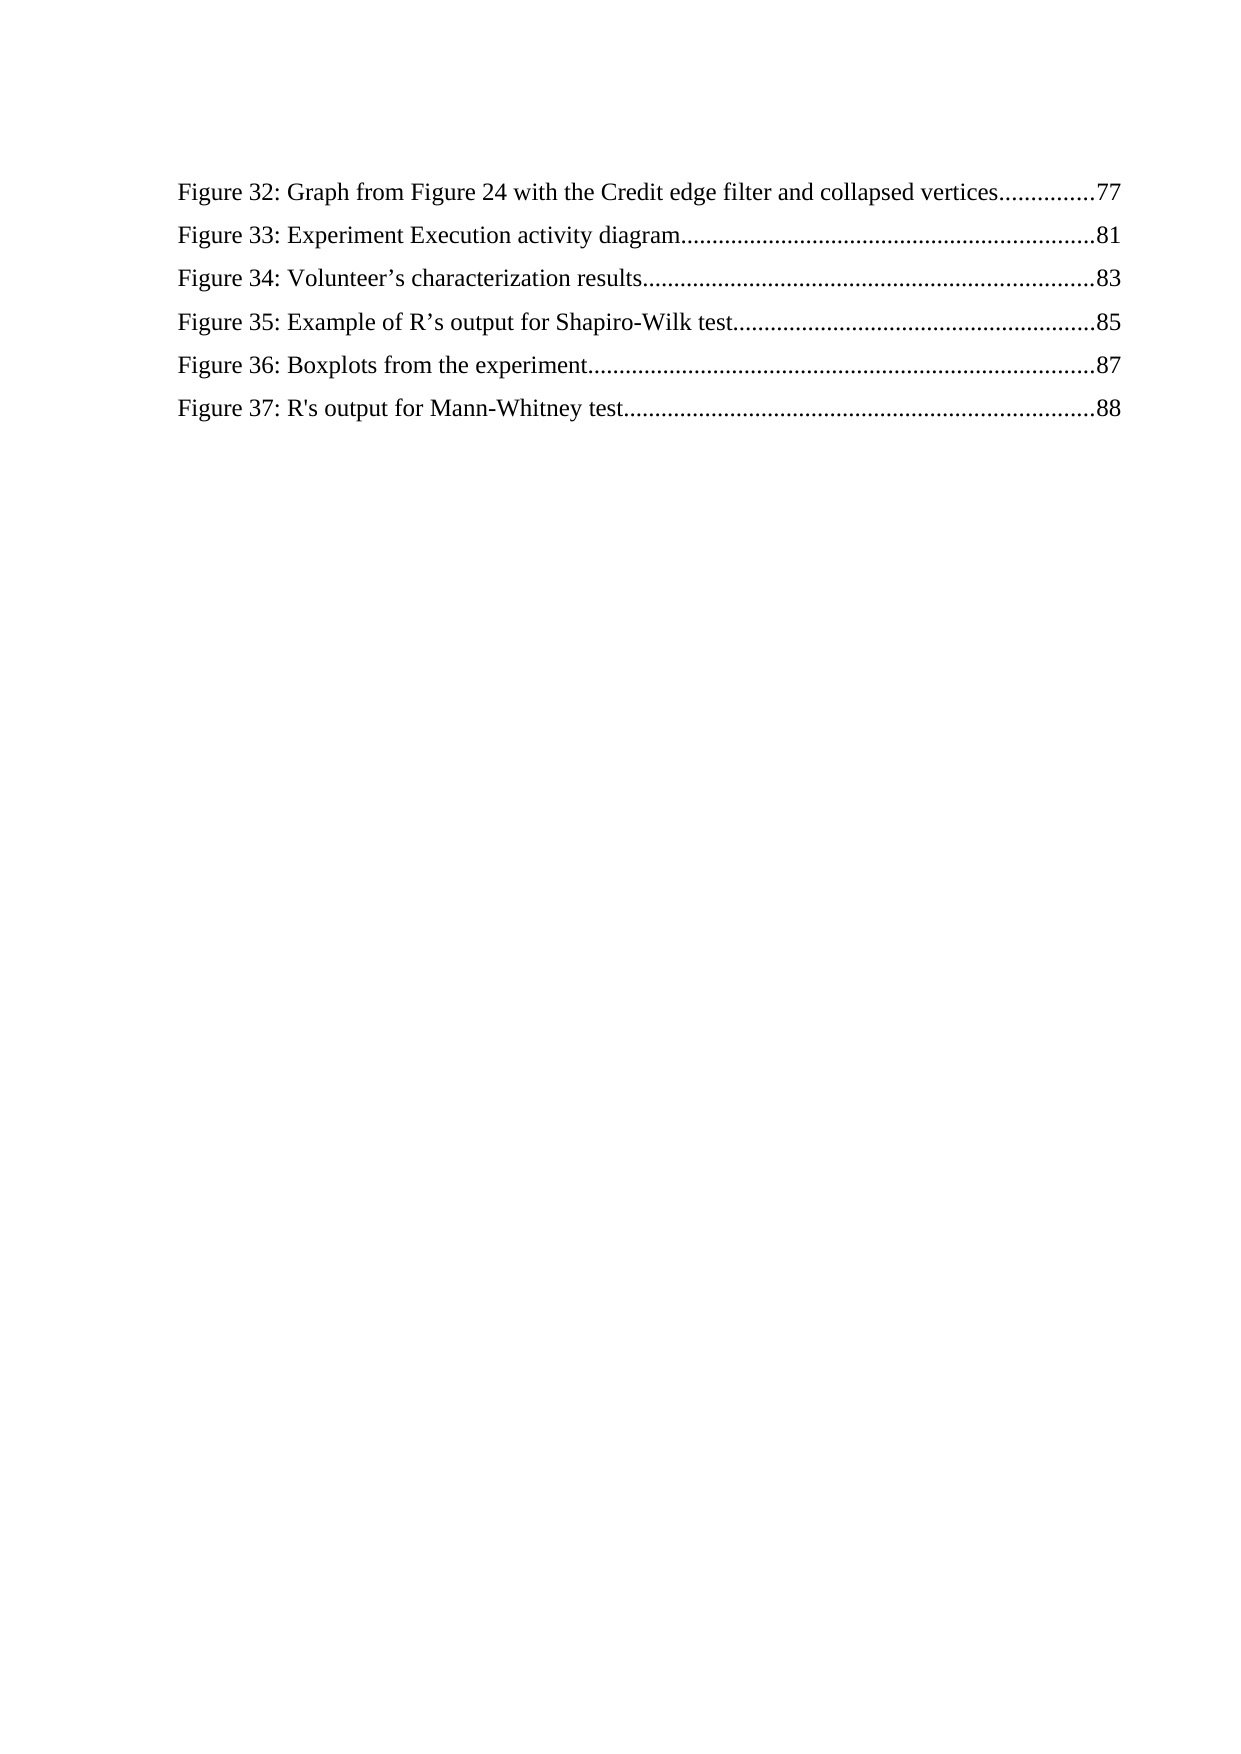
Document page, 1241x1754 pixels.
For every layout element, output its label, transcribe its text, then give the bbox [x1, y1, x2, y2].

text Figure 34: Volunteer’s characterization results 83 [177, 263, 1122, 292]
text Figure 35: Example of R’s output for Shapiro-Wilk test 85 [177, 307, 1122, 335]
text Figure 32: Graph from Figure 24 with the Credit edge filter and collapsed vertices 77 [177, 177, 1122, 206]
text Figure 36: Boxplots from the experiment 87 [177, 350, 1122, 378]
text Figure 37: R's output for Mann-Whitney test 88 [177, 393, 1122, 422]
text Figure 33: Experiment Execution activity diagram 81 [177, 220, 1122, 249]
